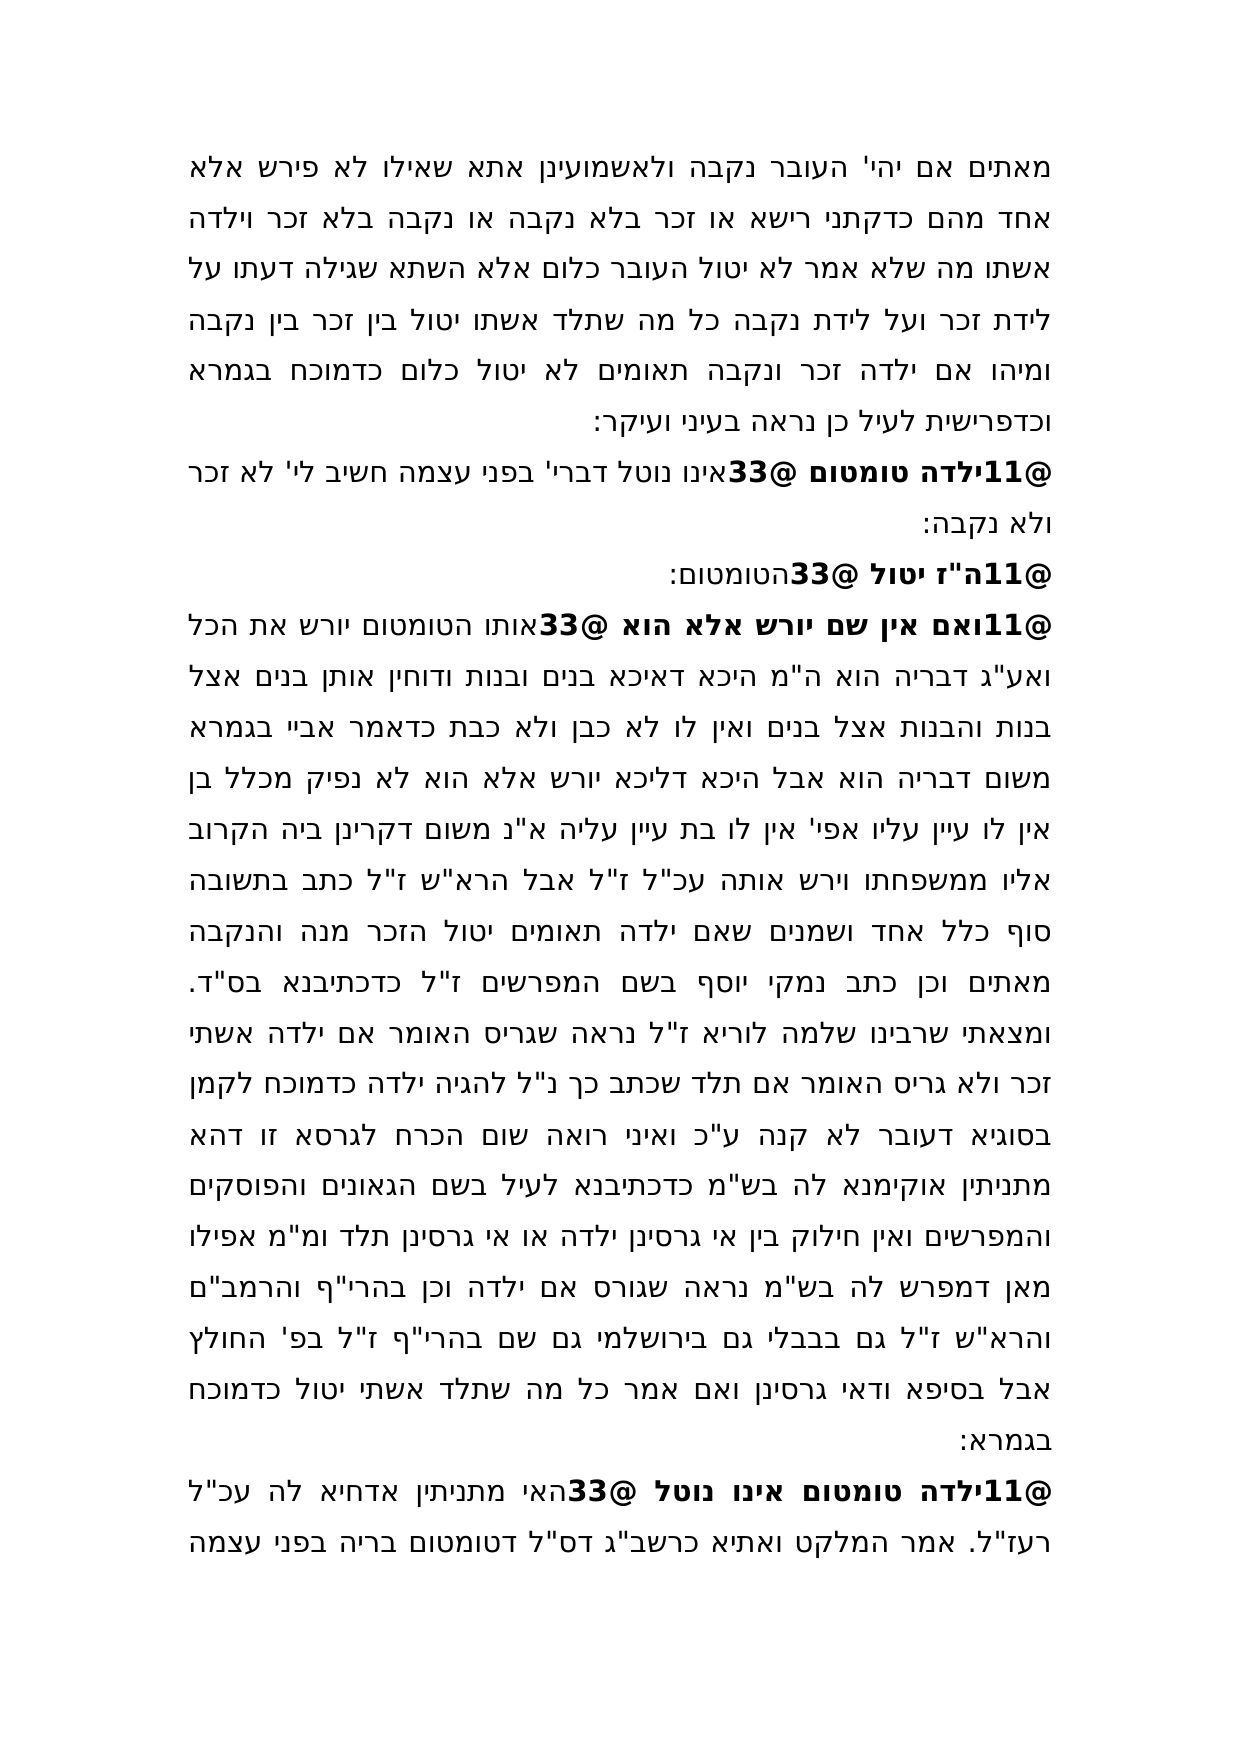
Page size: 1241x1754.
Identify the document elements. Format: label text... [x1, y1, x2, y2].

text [187, 150, 1053, 439]
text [187, 1474, 1053, 1559]
text @11ואם אין שם יורש אלא הוא @33אותו הטומטום יורש את הכל ואע"ג דבריה הוא ה"מ היכא דאיכא בנים ובנות ודוחין אותן בנים אצל בנות והבנות אצל בנים ואין לו לא כבן ולא כבת כדאמר אביי בגמרא משום דבריה הוא אבל היכא דליכא יורש אלא הוא לא נפיק מכלל בן אין לו עיין עליו אפי' אין לו בת עיין עליה א"נ משום דקרינן ביה הקרוב אליו ממשפחתו וירש אותה עכ"ל ז"ל אבל הרא"ש ז"ל כתב בתשובה סוף כלל אחד ושמנים שאם ילדה תאומים יטול הזכר מנה והנקבה מאתים וכן כתב נמקי יוסף בשם המפרשים ז"ל כדכתיבנא בס"ד. ומצאתי שרבינו שלמה לוריא ז"ל נראה שגריס האומר אם ילדה אשתי זכר ולא גריס האומר אם תלד שכתב כך נ"ל להגיה ילדה כדמוכח לקמן בסוגיא דעובר לא קנה ע"כ ואיני רואה שום הכרח לגרסא זו דהא מתניתין אוקימנא לה בש"מ כדכתיבנא לעיל בשם הגאונים והפוסקים והמפרשים ואין חילוק בין אי גרסינן ילדה או אי גרסינן תלד ומ"מ אפילו מאן דמפרש לה בש"מ נראה שגורס אם ילדה וכן בהרי"ף והרמב"ם והרא"ש ז"ל גם בבבלי גם בירושלמי גם שם בהרי"ף ז"ל בפ' החולץ אבל בסיפא ודאי גרסינן ואם אמר כל מה שתלד אשתי יטול כדמוכח בגמרא: [187, 608, 1053, 1457]
text @11ילדה טומטום @33אינו נוטל דברי' בפני עצמה חשיב לי' לא זכר ולא נקבה: [187, 456, 1053, 541]
text @11ה"ז יטול @33הטומטום: [187, 557, 1053, 591]
